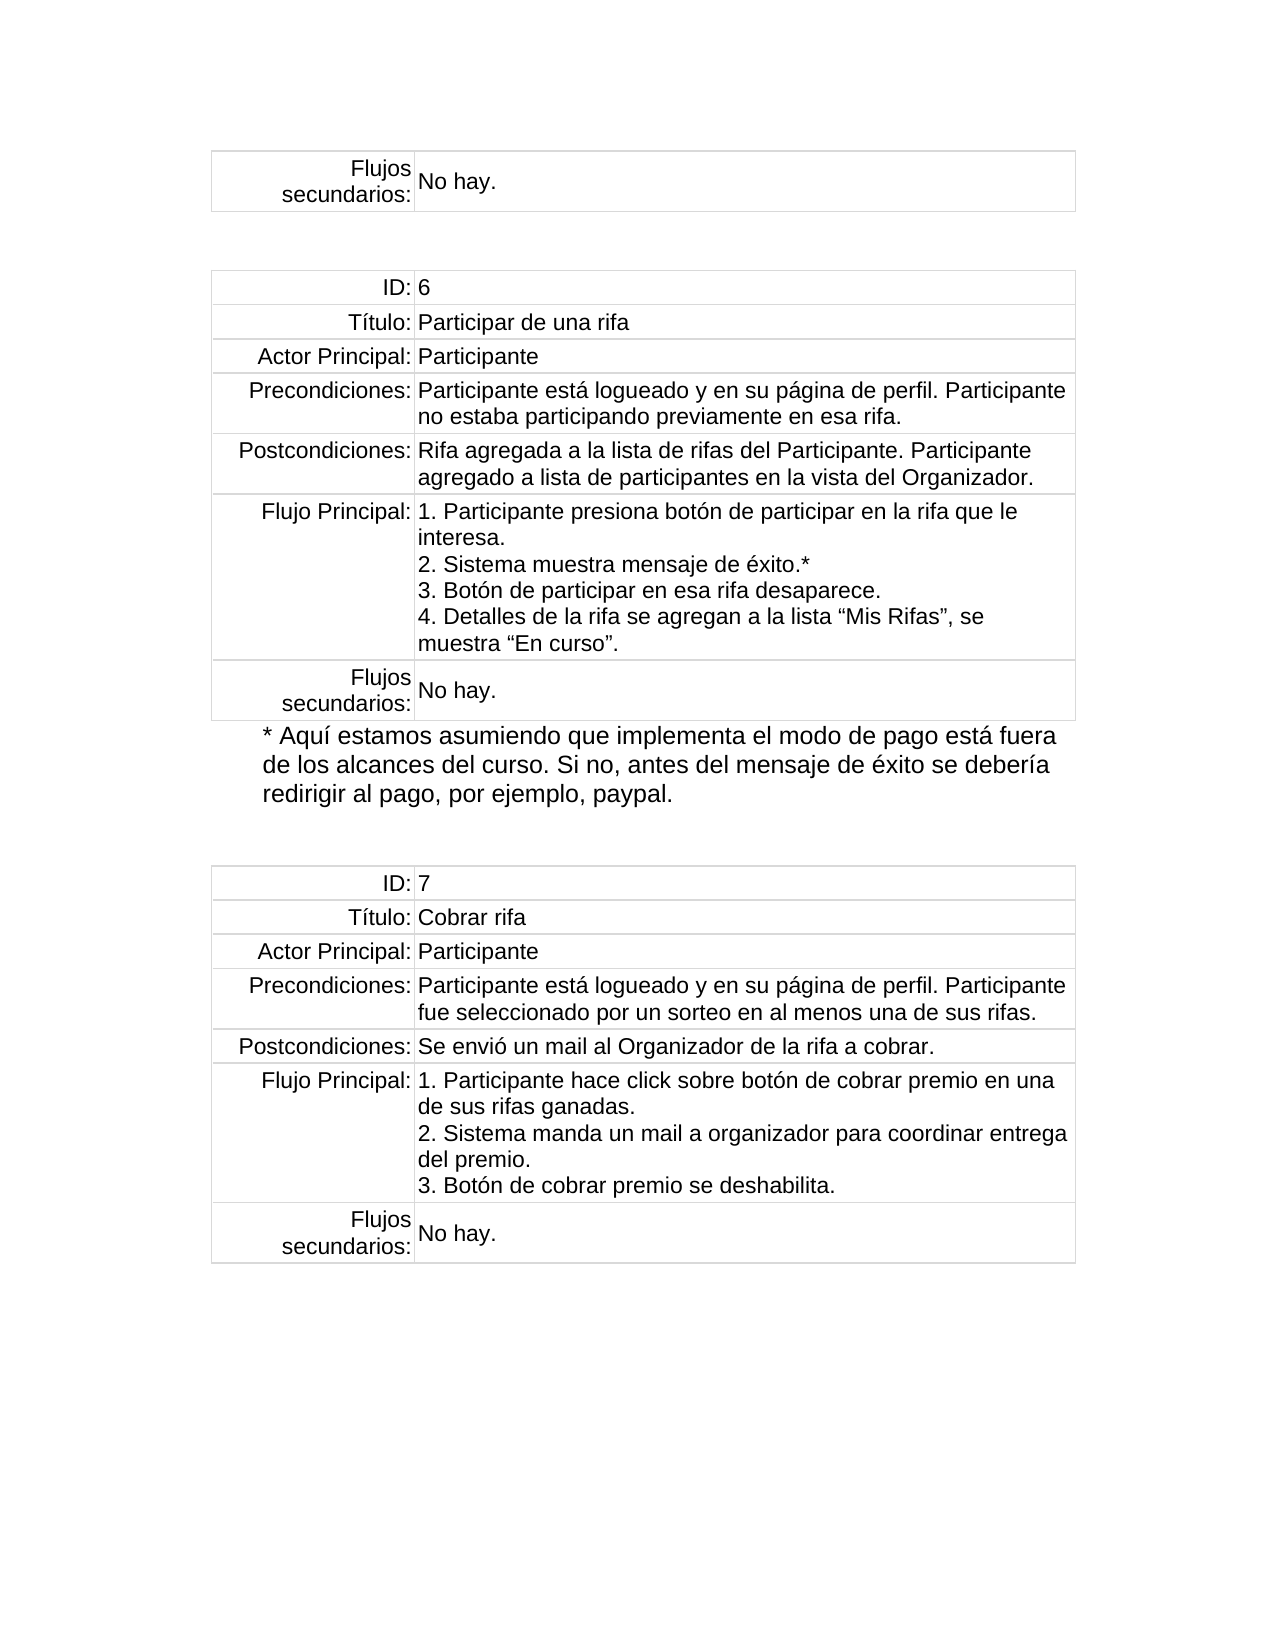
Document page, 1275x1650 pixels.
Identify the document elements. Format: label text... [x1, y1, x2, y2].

table_cell 1. Participante presiona botón de participar en la rifa que le interesa. 2. Sistema muestra mensaje de éxito.* 3. Botón de participar en esa rifa desaparece. 4. Detalles de la rifa se agregan a la lista “Mis Rifas”, se muestra “En curso”. [415, 495, 1075, 659]
table_cell Cobrar rifa [415, 901, 1075, 933]
table_header 6 [415, 271, 1075, 304]
table_cell Participante está logueado y en su página de perfil. Participante no estaba participando previamente en esa rifa. [415, 374, 1075, 433]
table_cell Flujo Principal: [212, 1063, 414, 1202]
table_cell Participante está logueado y en su página de perfil. Participante fue seleccionado por un sorteo en al menos una de sus rifas. [415, 969, 1075, 1028]
table_cell Postcondiciones: [212, 1029, 414, 1062]
table_cell No hay. [415, 152, 1075, 211]
table_cell Rifa agregada a la lista de rifas del Participante. Participante agregado a lista de participantes en la vista del Organizador. [415, 434, 1075, 493]
table_header ID: [212, 867, 414, 899]
table_cell Flujo Principal: [212, 494, 414, 659]
text * Aquí estamos asumiendo que implementa el modo de pago está fuera de los alcances del curso. Si no, antes del mensaje de éxito se debería redirigir al pago, por ejemplo, paypal. [262, 721, 1087, 807]
table_cell Título: [212, 305, 414, 338]
table_header 7 [415, 867, 1075, 899]
table_cell Actor Principal: [212, 339, 414, 372]
table_cell Flujos secundarios: [212, 660, 414, 719]
table_cell Título: [212, 900, 414, 933]
table_cell Participar de una rifa [415, 305, 1075, 338]
table_cell Participante [415, 340, 1075, 372]
table_header ID: [212, 271, 414, 304]
table_cell Flujos secundarios: [212, 152, 414, 211]
table_cell Se envió un mail al Organizador de la rifa a cobrar. [415, 1030, 1075, 1062]
table_cell Flujos secundarios: [212, 1203, 414, 1262]
table_cell Postcondiciones: [212, 434, 414, 493]
table_cell Participante [415, 935, 1075, 967]
table_cell No hay. [415, 661, 1075, 719]
table_cell Precondiciones: [212, 373, 414, 433]
table_cell No hay. [415, 1203, 1075, 1262]
table_cell Actor Principal: [212, 934, 414, 967]
table_cell Precondiciones: [212, 969, 414, 1028]
table_cell 1. Participante hace click sobre botón de cobrar premio en una de sus rifas ganadas. 2. Sistema manda un mail a organizador para coordinar entrega del premio. 3. Botón de cobrar premio se deshabilita. [415, 1064, 1075, 1202]
